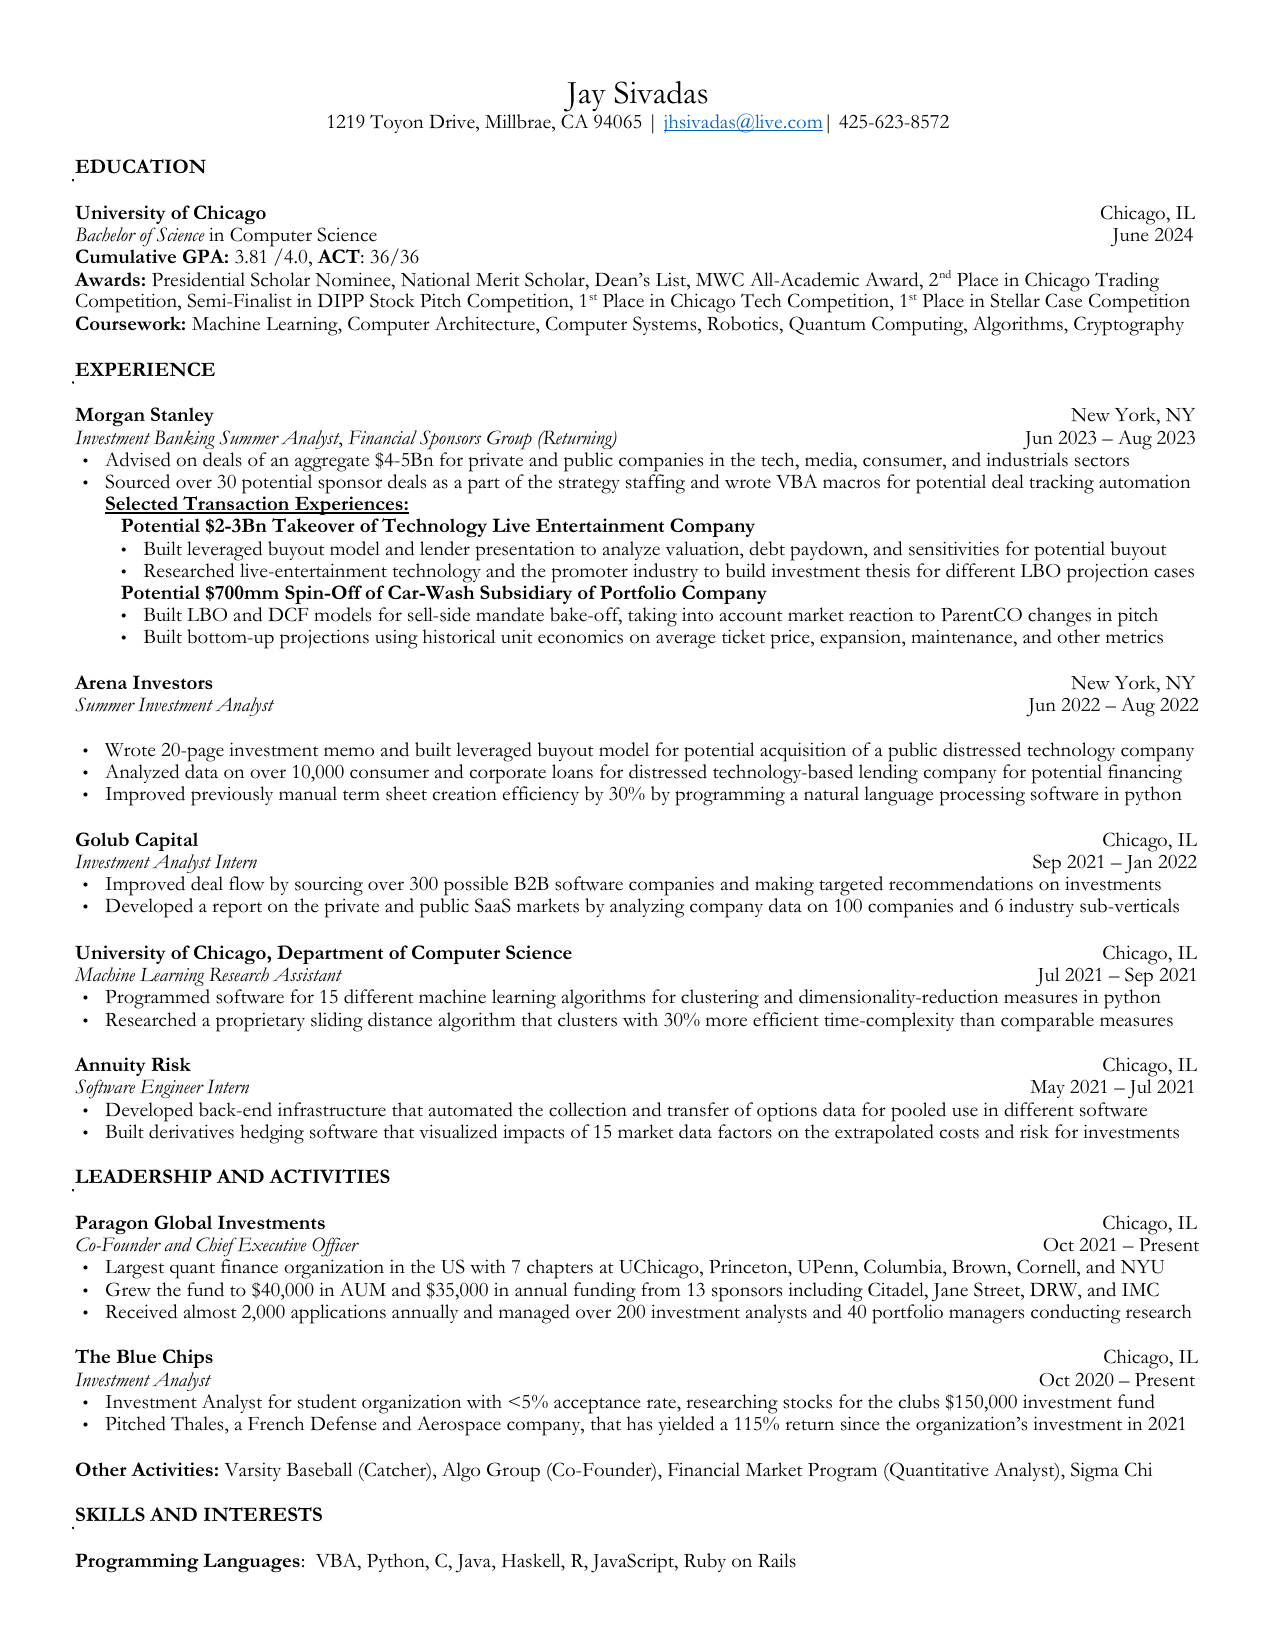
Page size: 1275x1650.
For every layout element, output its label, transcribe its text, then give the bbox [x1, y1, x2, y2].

list Built leveraged buyout model and lender presentation to analyze valuation, debt paydown, and sensitivities for potential buyout [121, 537, 1200, 559]
list Researched live-entertainment technology and the promoter industry to build investment thesis for different LBO projection cases [121, 559, 1200, 582]
text Awards: Presidential Scholar Nominee, National Merit Scholar, Dean’s List, MWC All-Academic Award, 2nd Place in Chicago Trading Competition, Semi-Finalist in DIPP Stock Pitch Competition, 1st Place in Chicago Tech Competition, 1st Place in Stellar Case Competition [75, 268, 1200, 313]
list Built derivatives hedging software that visualized impacts of 15 market data factors on the extrapolated costs and risk for investments [82, 1121, 1200, 1143]
text Potential $2-3Bn Takeover of Technology Live Entertainment Company [75, 515, 1200, 537]
text SKILLS AND INTERESTS [75, 1504, 1200, 1526]
list Investment Analyst for student organization with <5% acceptance rate, researching stocks for the clubs $150,000 investment fund [82, 1391, 1200, 1413]
list Largest quant finance organization in the US with 7 chapters at UChicago, Princeton, UPenn, Columbia, Brown, Cornell, and NYU [82, 1256, 1200, 1278]
text Software Engineer Intern May 2021 – Jul 2021 [75, 1076, 1200, 1098]
text Selected Transaction Experiences: [105, 493, 1200, 515]
text Golub Capital Chicago, IL [75, 828, 1200, 851]
text Summer Investment Analyst Jun 2022 – Aug 2022 [75, 694, 1200, 738]
text University of Chicago Chicago, IL [75, 202, 1200, 224]
list Programmed software for 15 different machine learning algorithms for clustering and dimensionality-reduction measures in python [82, 986, 1200, 1008]
list Analyzed data on over 10,000 consumer and corporate loans for distressed technology-based lending company for potential financing [82, 761, 1200, 783]
text Cumulative GPA: 3.81 /4.0, ACT: 36/36 [75, 246, 1200, 268]
text Morgan Stanley New York, NY [75, 404, 1200, 426]
list Developed back-end infrastructure that automated the collection and transfer of options data for pooled use in different software [82, 1098, 1200, 1121]
text Investment Banking Summer Analyst, Financial Sponsors Group (Returning) Jun 2023 – Aug 2023 [75, 426, 1200, 448]
text EXPERIENCE [75, 358, 1200, 381]
list Wrote 20-page investment memo and built leveraged buyout model for potential acquisition of a public distressed technology company [82, 738, 1200, 761]
list Improved deal flow by sourcing over 300 possible B2B software companies and making targeted recommendations on investments [82, 873, 1200, 895]
text The Blue Chips Chicago, IL [75, 1346, 1200, 1368]
text Potential $700mm Spin-Off of Car-Wash Subsidiary of Portfolio Company [75, 582, 1200, 604]
list Researched a proprietary sliding distance algorithm that clusters with 30% more efficient time-complexity than comparable measures [82, 1008, 1200, 1031]
list Improved previously manual term sheet creation efficiency by 30% by programming a natural language processing software in python [82, 783, 1200, 805]
text Arena Investors New York, NY [75, 672, 1200, 694]
list Received almost 2,000 applications annually and managed over 200 investment analysts and 40 portfolio managers conducting research [82, 1301, 1200, 1323]
text Coursework: Machine Learning, Computer Architecture, Computer Systems, Robotics, Quantum Computing, Algorithms, Cryptography [75, 313, 1200, 335]
text Investment Analyst Oct 2020 – Present [75, 1368, 1200, 1391]
text Paragon Global Investments Chicago, IL [75, 1212, 1200, 1234]
list Advised on deals of an aggregate $4-5Bn for private and public companies in the tech, media, consumer, and industrials sectors [82, 448, 1200, 471]
list Developed a report on the private and public SaaS markets by analyzing company data on 100 companies and 6 industry sub-verticals [82, 895, 1200, 918]
list Built LBO and DCF models for sell-side mandate bake-off, taking into account market reaction to ParentCO changes in pitch [121, 604, 1200, 626]
text Machine Learning Research Assistant Jul 2021 – Sep 2021 [75, 964, 1200, 986]
text LEADERSHIP AND ACTIVITIES [75, 1166, 1200, 1188]
text Jay Sivadas [75, 75, 1200, 111]
list Built bottom-up projections using historical unit economics on average ticket price, expansion, maintenance, and other metrics [121, 626, 1200, 648]
text Programming Languages: VBA, Python, C, Java, Haskell, R, JavaScript, Ruby on Rails [75, 1550, 1200, 1572]
list Sourced over 30 potential sponsor deals as a part of the strategy staffing and wrote VBA macros for potential deal tracking automation [82, 471, 1200, 493]
text Annuity Risk Chicago, IL [75, 1054, 1200, 1076]
text EDUCATION [75, 156, 1200, 178]
text Investment Analyst Intern Sep 2021 – Jan 2022 [75, 851, 1200, 873]
list Grew the fund to $40,000 in AUM and $35,000 in annual funding from 13 sponsors including Citadel, Jane Street, DRW, and IMC [82, 1278, 1200, 1301]
text 1219 Toyon Drive, Millbrae, CA 94065 | jhsivadas@live.com| 425-623-8572 [75, 111, 1200, 133]
text University of Chicago, Department of Computer Science Chicago, IL [75, 942, 1200, 964]
text Other Activities: Varsity Baseball (Catcher), Algo Group (Co-Founder), Financial Market Program (Quantitative Analyst), Sigma Chi [75, 1458, 1200, 1481]
text Co-Founder and Chief Executive Officer Oct 2021 – Present [75, 1234, 1200, 1256]
text Bachelor of Science in Computer Science June 2024 [75, 224, 1200, 246]
list Pitched Thales, a French Defense and Aerospace company, that has yielded a 115% return since the organization’s investment in 2021 [82, 1413, 1200, 1435]
